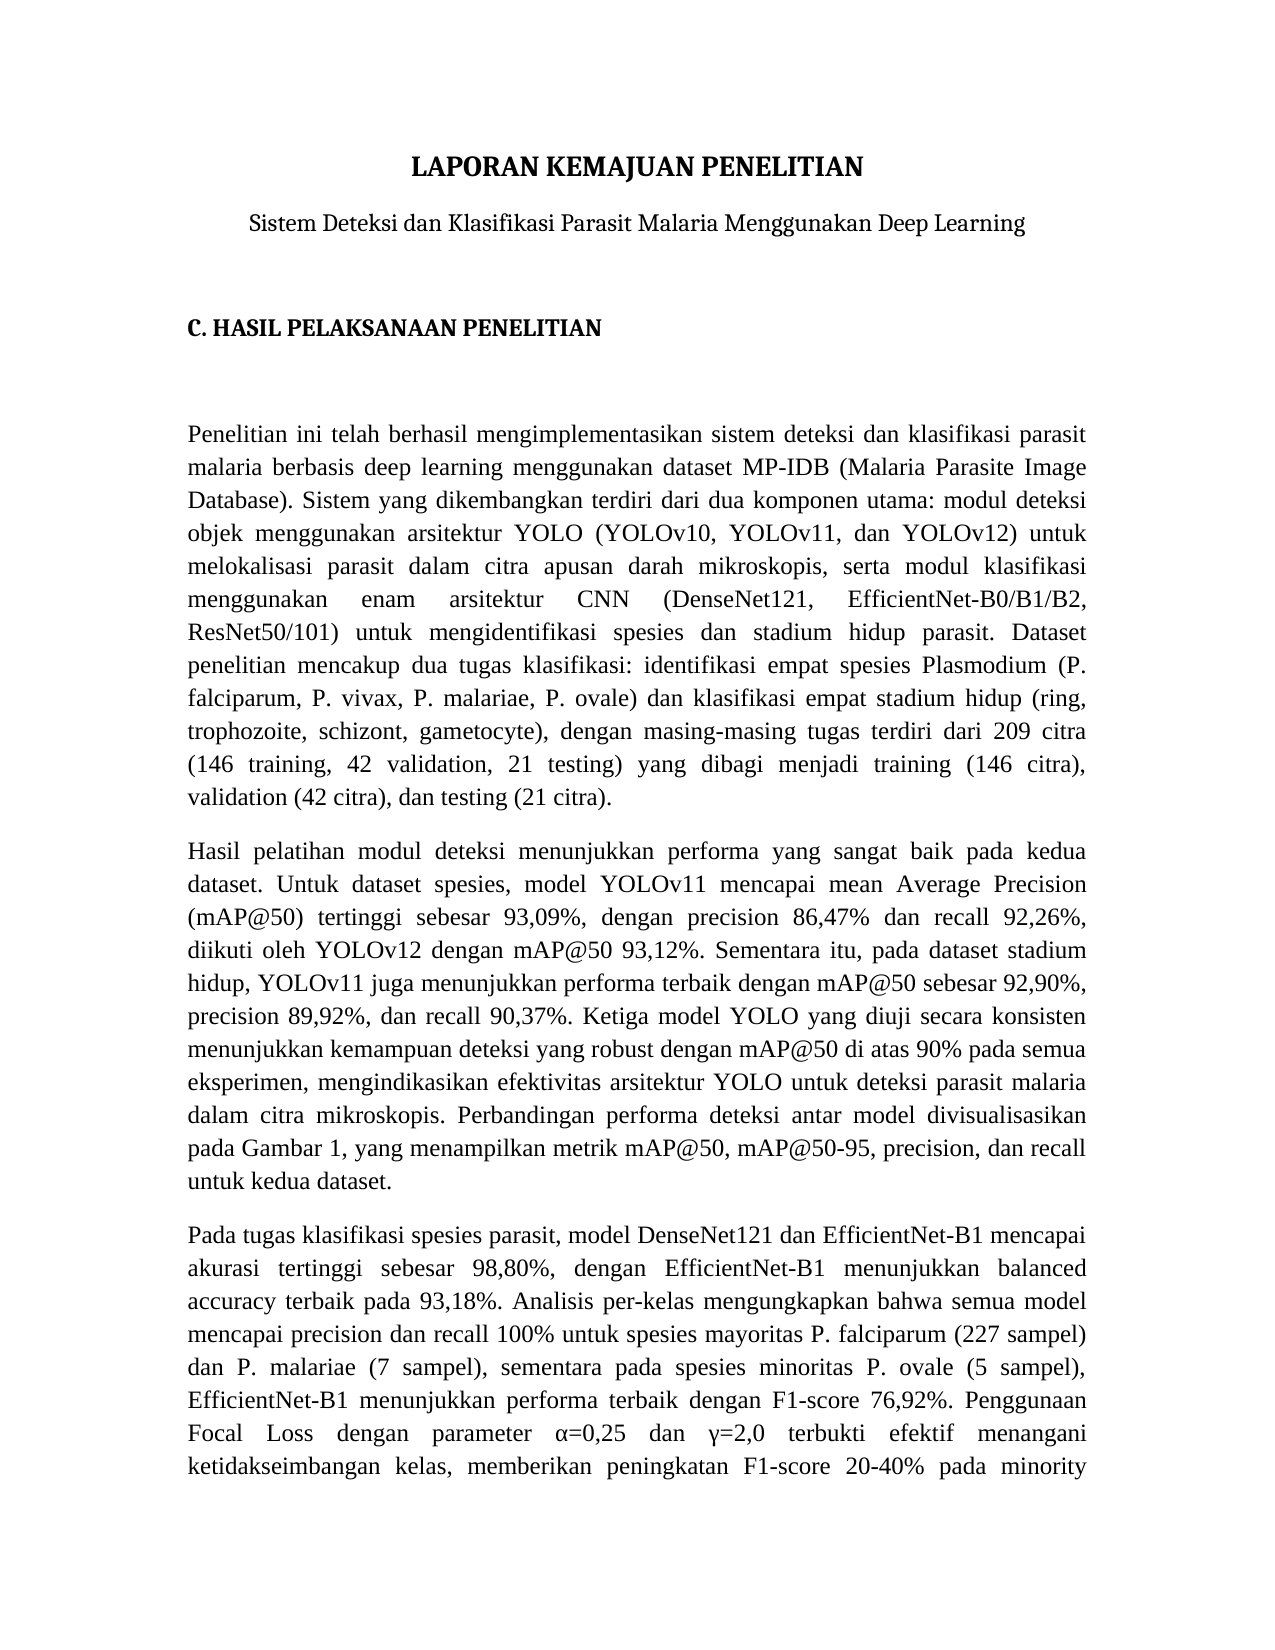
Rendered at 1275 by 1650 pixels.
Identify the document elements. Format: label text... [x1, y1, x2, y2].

text Sistem Deteksi dan Klasifikasi Parasit Malaria Menggunakan Deep Learning [187, 209, 1087, 238]
text Penelitian ini telah berhasil mengimplementasikan sistem deteksi dan klasifikasi parasit malaria berbasis deep learning menggunakan dataset MP-IDB (Malaria Parasite Image Database). Sistem yang dikembangkan terdiri dari dua komponen utama: modul deteksi objek menggunakan arsitektur YOLO (YOLOv10, YOLOv11, dan YOLOv12) untuk melokalisasi parasit dalam citra apusan darah mikroskopis, serta modul klasifikasi menggunakan enam arsitektur CNN (DenseNet121, EfficientNet-B0/B1/B2, ResNet50/101) untuk mengidentifikasi spesies dan stadium hidup parasit. Dataset penelitian mencakup dua tugas klasifikasi: identifikasi empat spesies Plasmodium (P. falciparum, P. vivax, P. malariae, P. ovale) dan klasifikasi empat stadium hidup (ring, trophozoite, schizont, gametocyte), dengan masing-masing tugas terdiri dari 209 citra (146 training, 42 validation, 21 testing) yang dibagi menjadi training (146 citra), validation (42 citra), dan testing (21 citra). [187, 419, 1087, 811]
text Hasil pelatihan modul deteksi menunjukkan performa yang sangat baik pada kedua dataset. Untuk dataset spesies, model YOLOv11 mencapai mean Average Precision (mAP@50) tertinggi sebesar 93,09%, dengan precision 86,47% dan recall 92,26%, diikuti oleh YOLOv12 dengan mAP@50 93,12%. Sementara itu, pada dataset stadium hidup, YOLOv11 juga menunjukkan performa terbaik dengan mAP@50 sebesar 92,90%, precision 89,92%, dan recall 90,37%. Ketiga model YOLO yang diuji secara konsisten menunjukkan kemampuan deteksi yang robust dengan mAP@50 di atas 90% pada semua eksperimen, mengindikasikan efektivitas arsitektur YOLO untuk deteksi parasit malaria dalam citra mikroskopis. Perbandingan performa deteksi antar model divisualisasikan pada Gambar 1, yang menampilkan metrik mAP@50, mAP@50-95, precision, dan recall untuk kedua dataset. [187, 836, 1087, 1195]
text C. HASIL PELAKSANAAN PENELITIAN [187, 314, 1087, 343]
text LAPORAN KEMAJUAN PENELITIAN [187, 150, 1087, 183]
